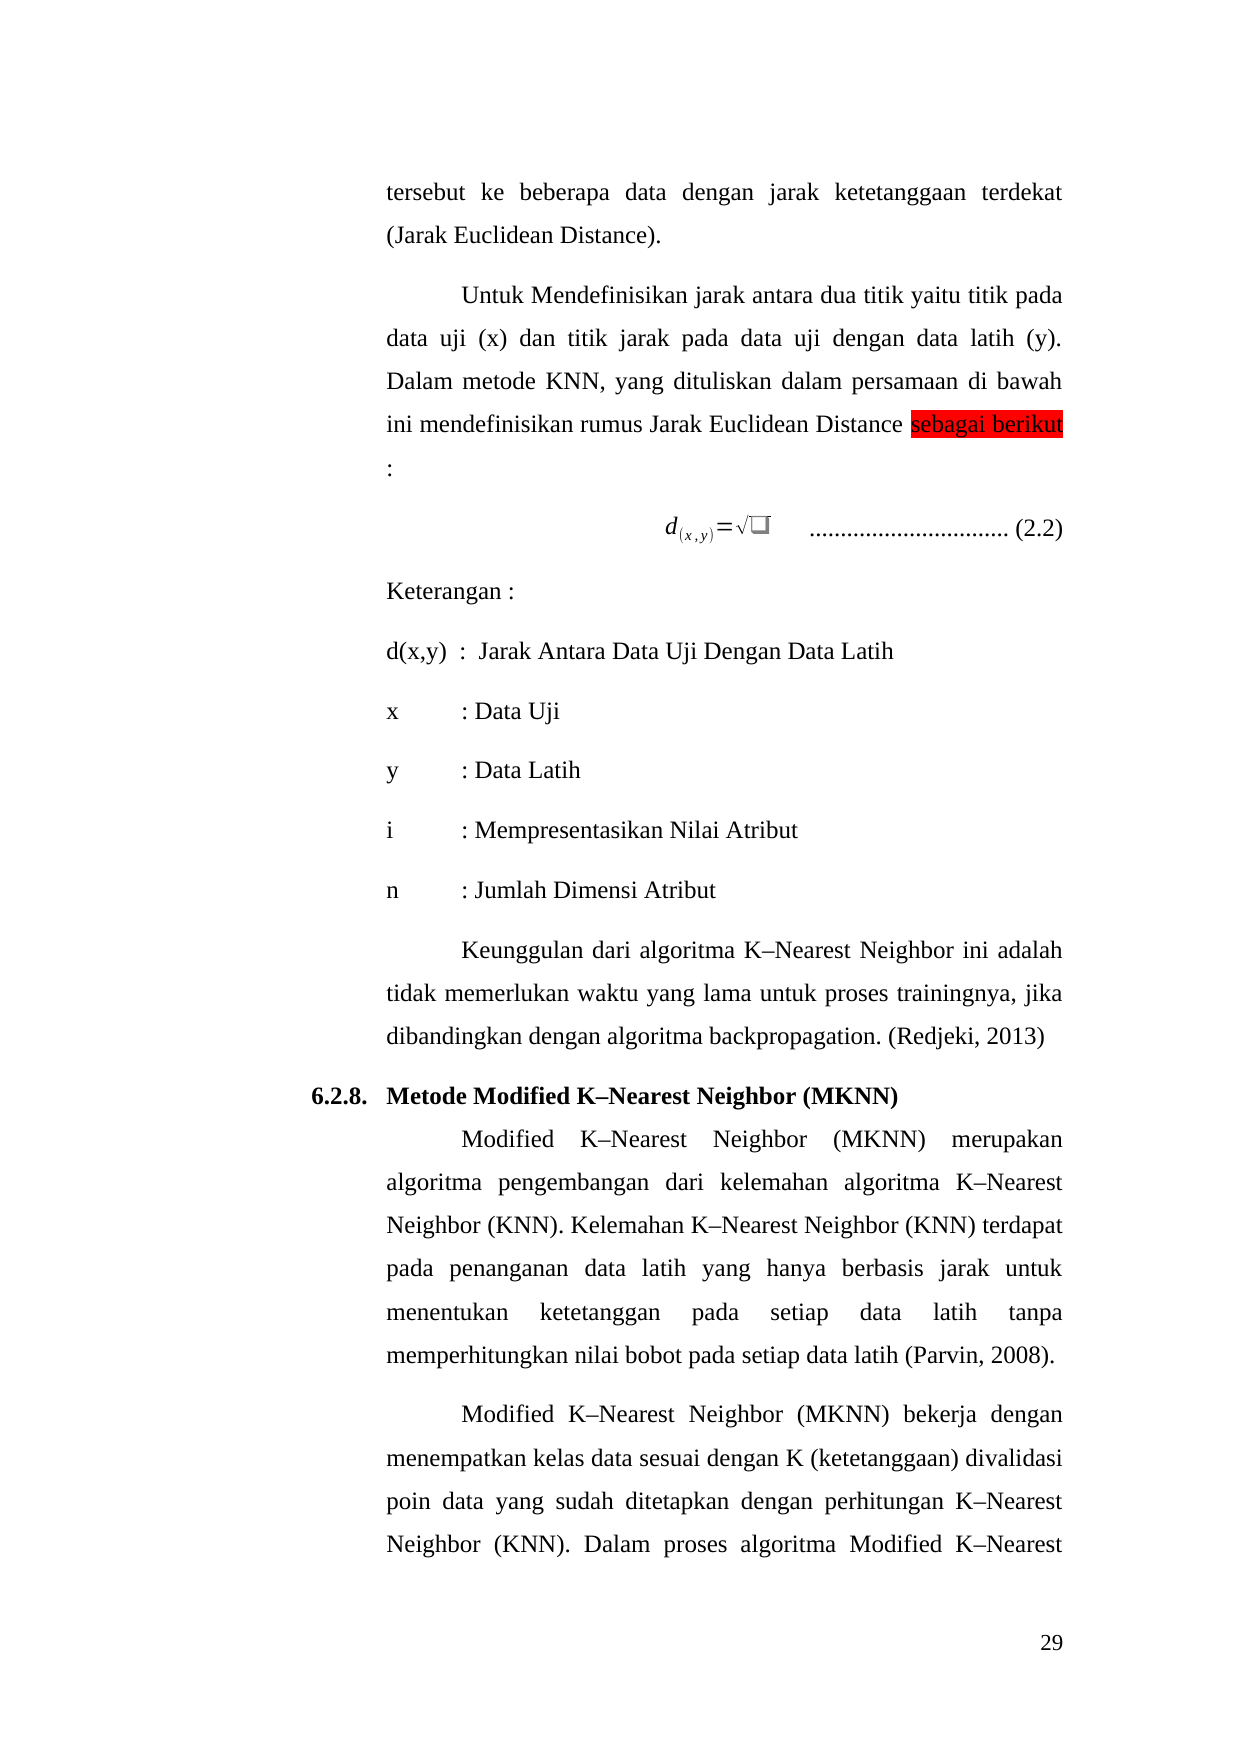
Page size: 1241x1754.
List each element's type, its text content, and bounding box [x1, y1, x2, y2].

text ................................ (2.2) [236, 512, 1063, 545]
text d(x,y) : Jarak Antara Data Uji Dengan Data Latih [311, 636, 1063, 665]
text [386, 1399, 1063, 1558]
text y : Data Latih [311, 756, 1063, 784]
text Modified K–Nearest Neighbor (MKNN) merupakan algoritma pengembangan dari kelemahan algoritma K–Nearest Neighbor (KNN). Kelemahan K–Nearest Neighbor (KNN) terdapat pada penanganan data latih yang hanya berbasis jarak untuk menentukan ketetanggan pada setiap data latih tanpa memperhitungkan nilai bobot pada setiap data latih (Parvin, 2008). [386, 1124, 1063, 1368]
text x : Data Uji [311, 696, 1063, 724]
text Keterangan : [386, 576, 1063, 605]
text Keunggulan dari algoritma K–Nearest Neighbor ini adalah tidak memerlukan waktu yang lama untuk proses trainingnya, jika dibandingkan dengan algoritma backpropagation. (Redjeki, 2013) [386, 935, 1063, 1050]
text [386, 177, 1063, 249]
text n : Jumlah Dimensi Atribut [311, 875, 1063, 904]
text Untuk Mendefinisikan jarak antara dua titik yaitu titik pada data uji (x) dan titik jarak pada data uji dengan data latih (y). Dalam metode KNN, yang dituliskan dalam persamaan di bawah ini mendefinisikan rumus Jarak Euclidean Distance sebagai berikut : [386, 280, 1063, 481]
subtitle Metode Modified K–Nearest Neighbor (MKNN) [311, 1081, 1063, 1110]
text i : Mempresentasikan Nilai Atribut [311, 815, 1063, 844]
